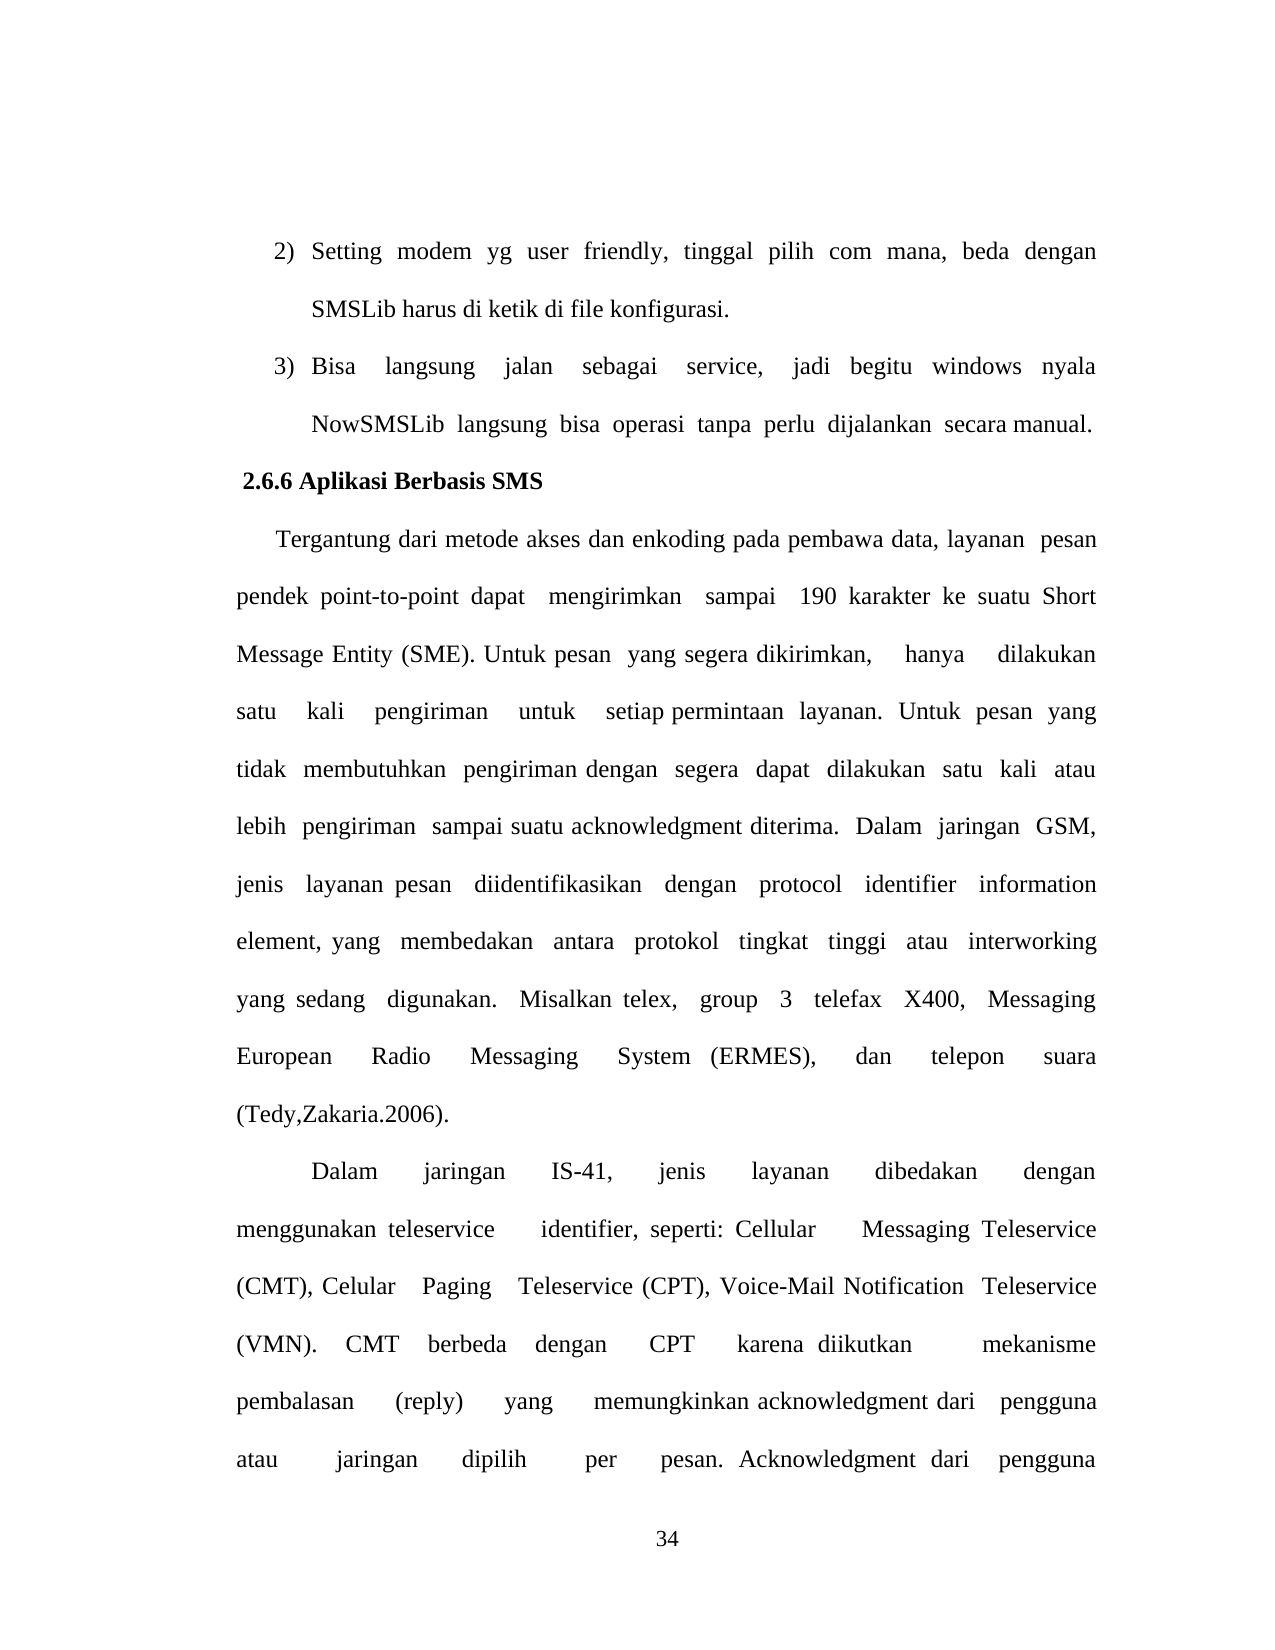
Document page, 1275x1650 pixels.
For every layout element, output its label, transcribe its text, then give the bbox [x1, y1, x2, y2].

list Setting modem yg user friendly, tinggal pilih com mana, beda dengan SMSLib harus di ketik di file konfigurasi. [274, 236, 1098, 322]
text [236, 1156, 1098, 1472]
list Bisa langsung jalan sebagai service, jadi begitu windows nyala NowSMSLib langsung bisa operasi tanpa perlu dijalankan secara manual. [274, 351, 1098, 437]
text Tergantung dari metode akses dan enkoding pada pembawa data, layanan pesan pendek point-to-point dapat mengirimkan sampai 190 karakter ke suatu Short Message Entity (SME). Untuk pesan yang segera dikirimkan, hanya dilakukan satu kali pengiriman untuk setiap permintaan layanan. Untuk pesan yang tidak membutuhkan pengiriman dengan segera dapat dilakukan satu kali atau lebih pengiriman sampai suatu acknowledgment diterima. Dalam jaringan GSM, jenis layanan pesan diidentifikasikan dengan protocol identifier information element, yang membedakan antara protokol tingkat tinggi atau interworking yang sedang digunakan. Misalkan telex, group 3 telefax X400, Messaging European Radio Messaging System (ERMES), dan telepon suara (Tedy,Zakaria.2006). [236, 524, 1098, 1127]
text 2.6.6 Aplikasi Berbasis SMS [236, 466, 1098, 495]
